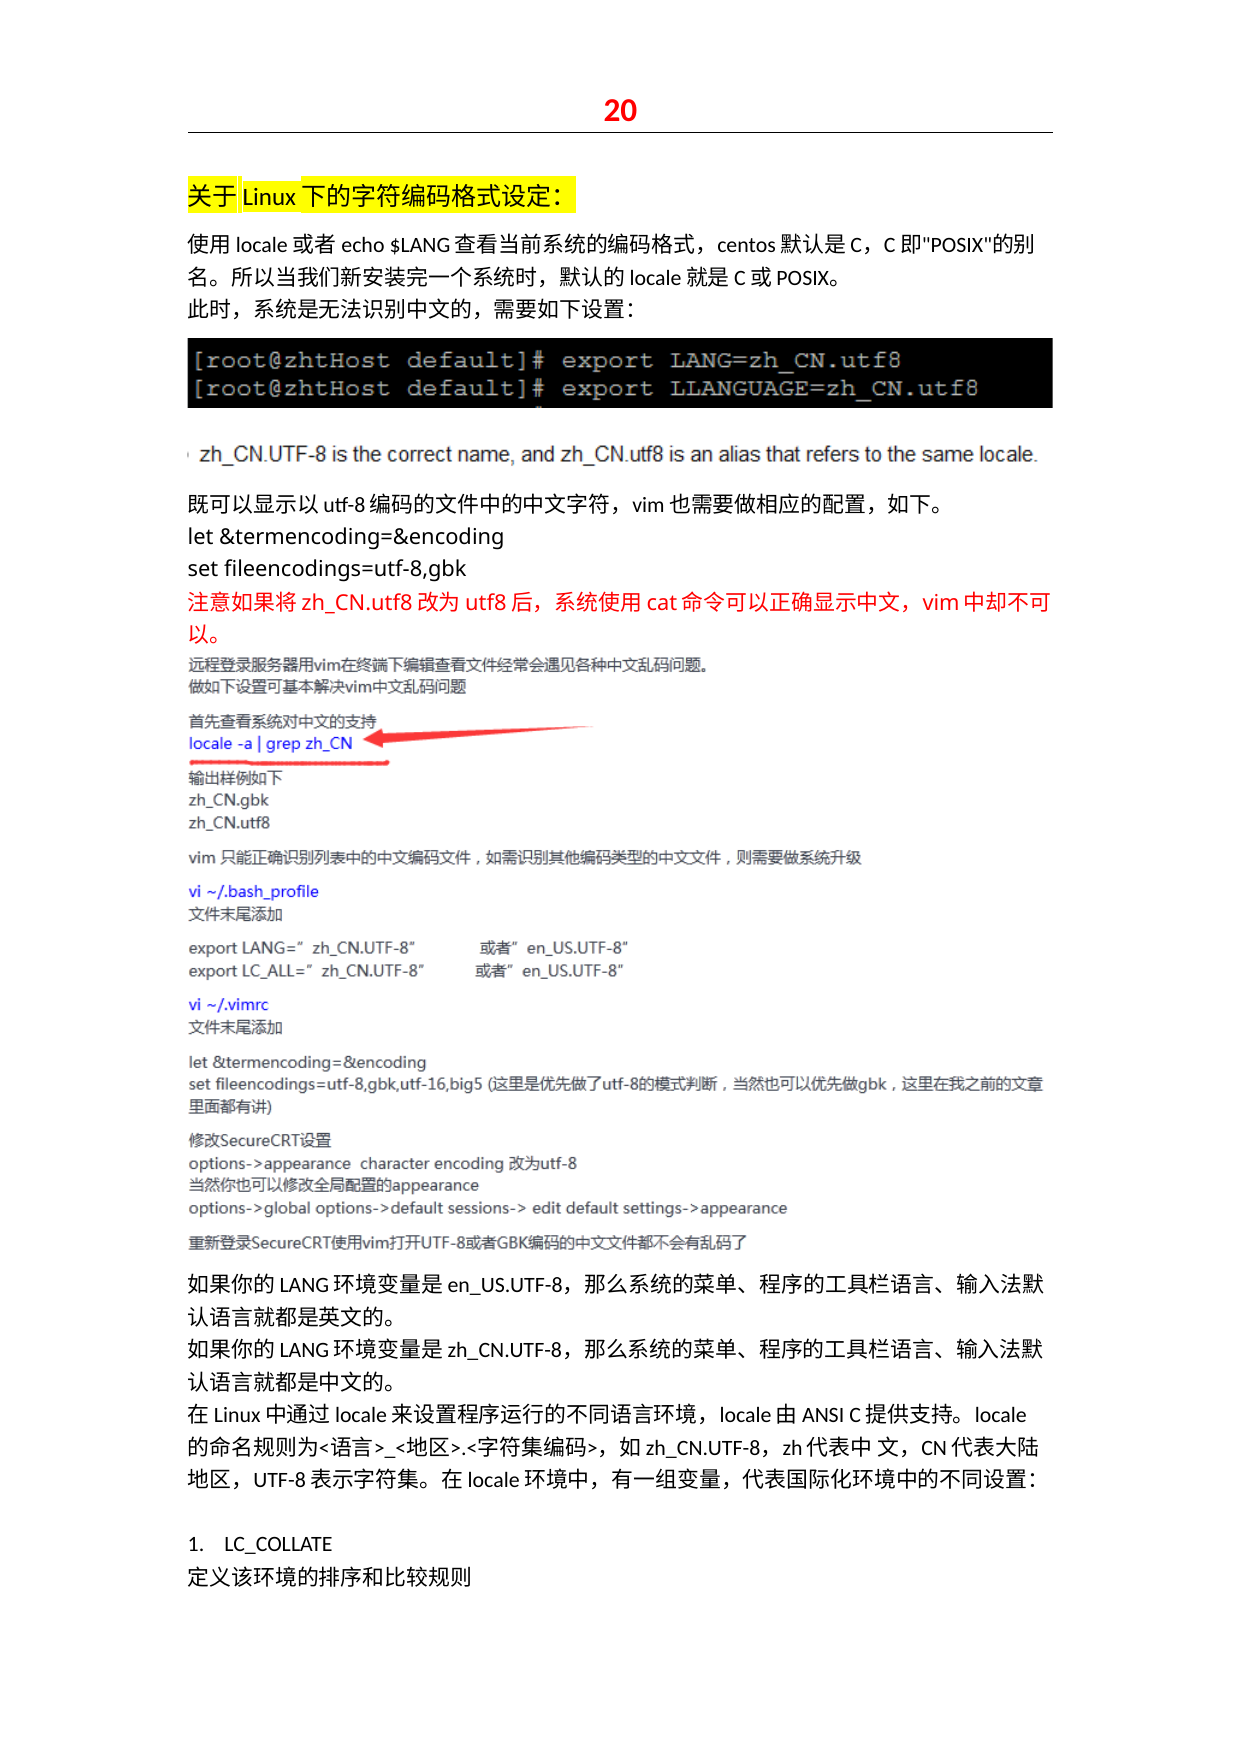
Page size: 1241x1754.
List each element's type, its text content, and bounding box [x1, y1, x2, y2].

text 既可以显示以utf-8编码的文件中的中文字符，vim也需要做相应的配置，如下。 [187, 487, 1053, 519]
picture [187, 338, 1053, 408]
text 如果你的LANG环境变量是en_US.UTF-8，那么系统的菜单、程序的工具栏语言、输入法默认语言就都是英文的。 如果你的LANG环境变量是zh_CN.UTF-8，那么系统的菜单、程序的工具栏语言、输入法默认语言就都是中文的。 [187, 1267, 1053, 1397]
text 注意如果将zh_CN.utf8改为utf8后，系统使用cat命令可以正确显示中文，vim中却不可以。 [187, 584, 1053, 649]
text 使用locale 或者 echo $LANG查看当前系统的编码格式，centos默认是C，C即"POSIX"的别名。所以当我们新安装完一个系统时，默认的locale就是C或POSIX。 [187, 227, 1053, 292]
picture [187, 654, 1053, 1263]
text 此时，系统是无法识别中文的，需要如下设置： [187, 292, 1053, 324]
text let &termencoding=&encoding set fileencodings=utf-8,gbk [187, 519, 1053, 584]
text 关于Linux下的字符编码格式设定： [187, 162, 1053, 227]
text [187, 1397, 1053, 1592]
picture [187, 427, 1053, 482]
